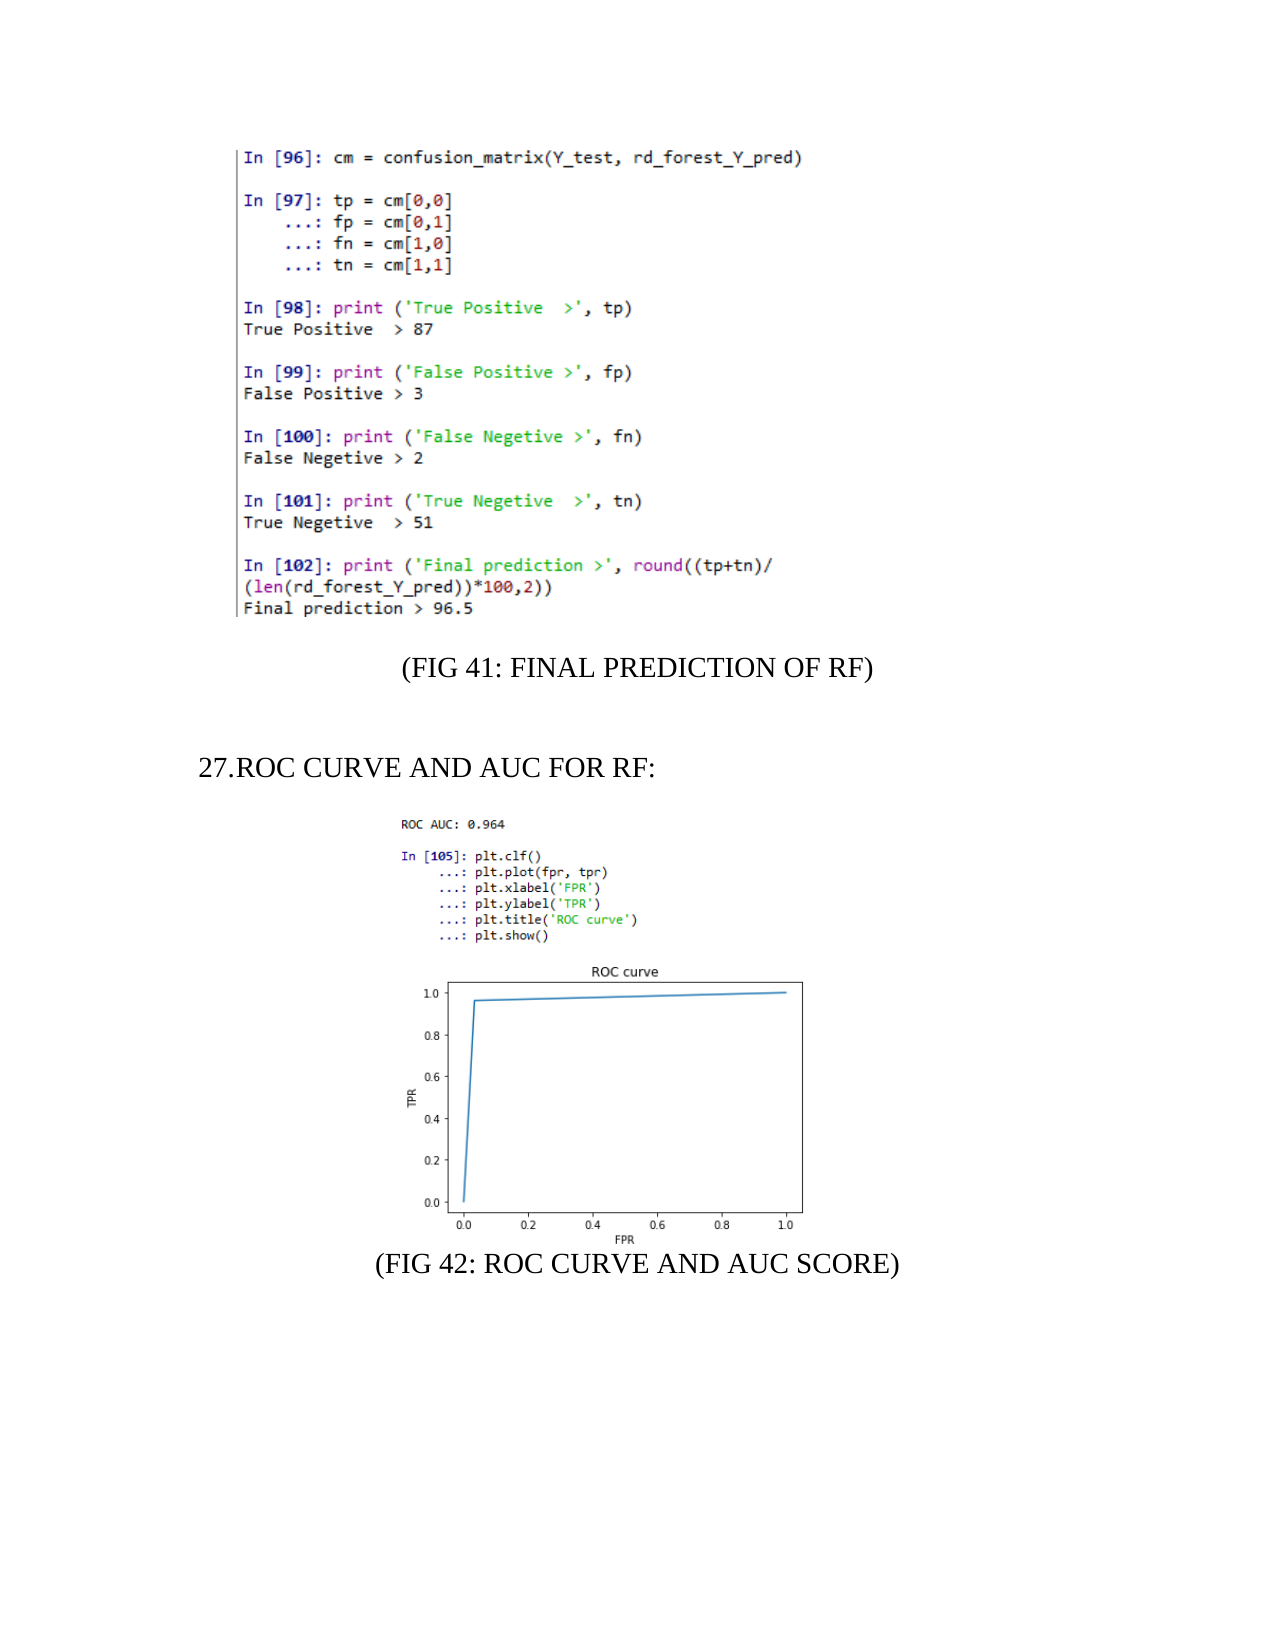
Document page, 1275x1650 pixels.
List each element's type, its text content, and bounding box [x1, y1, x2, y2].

picture [400, 817, 875, 1246]
text (FIG 42: ROC CURVE AND AUC SCORE) [236, 1246, 1039, 1279]
picture [235, 150, 809, 617]
list ROC CURVE AND AUC FOR RF: [198, 751, 1039, 784]
text (FIG 41: FINAL PREDICTION OF RF) [236, 650, 1039, 683]
